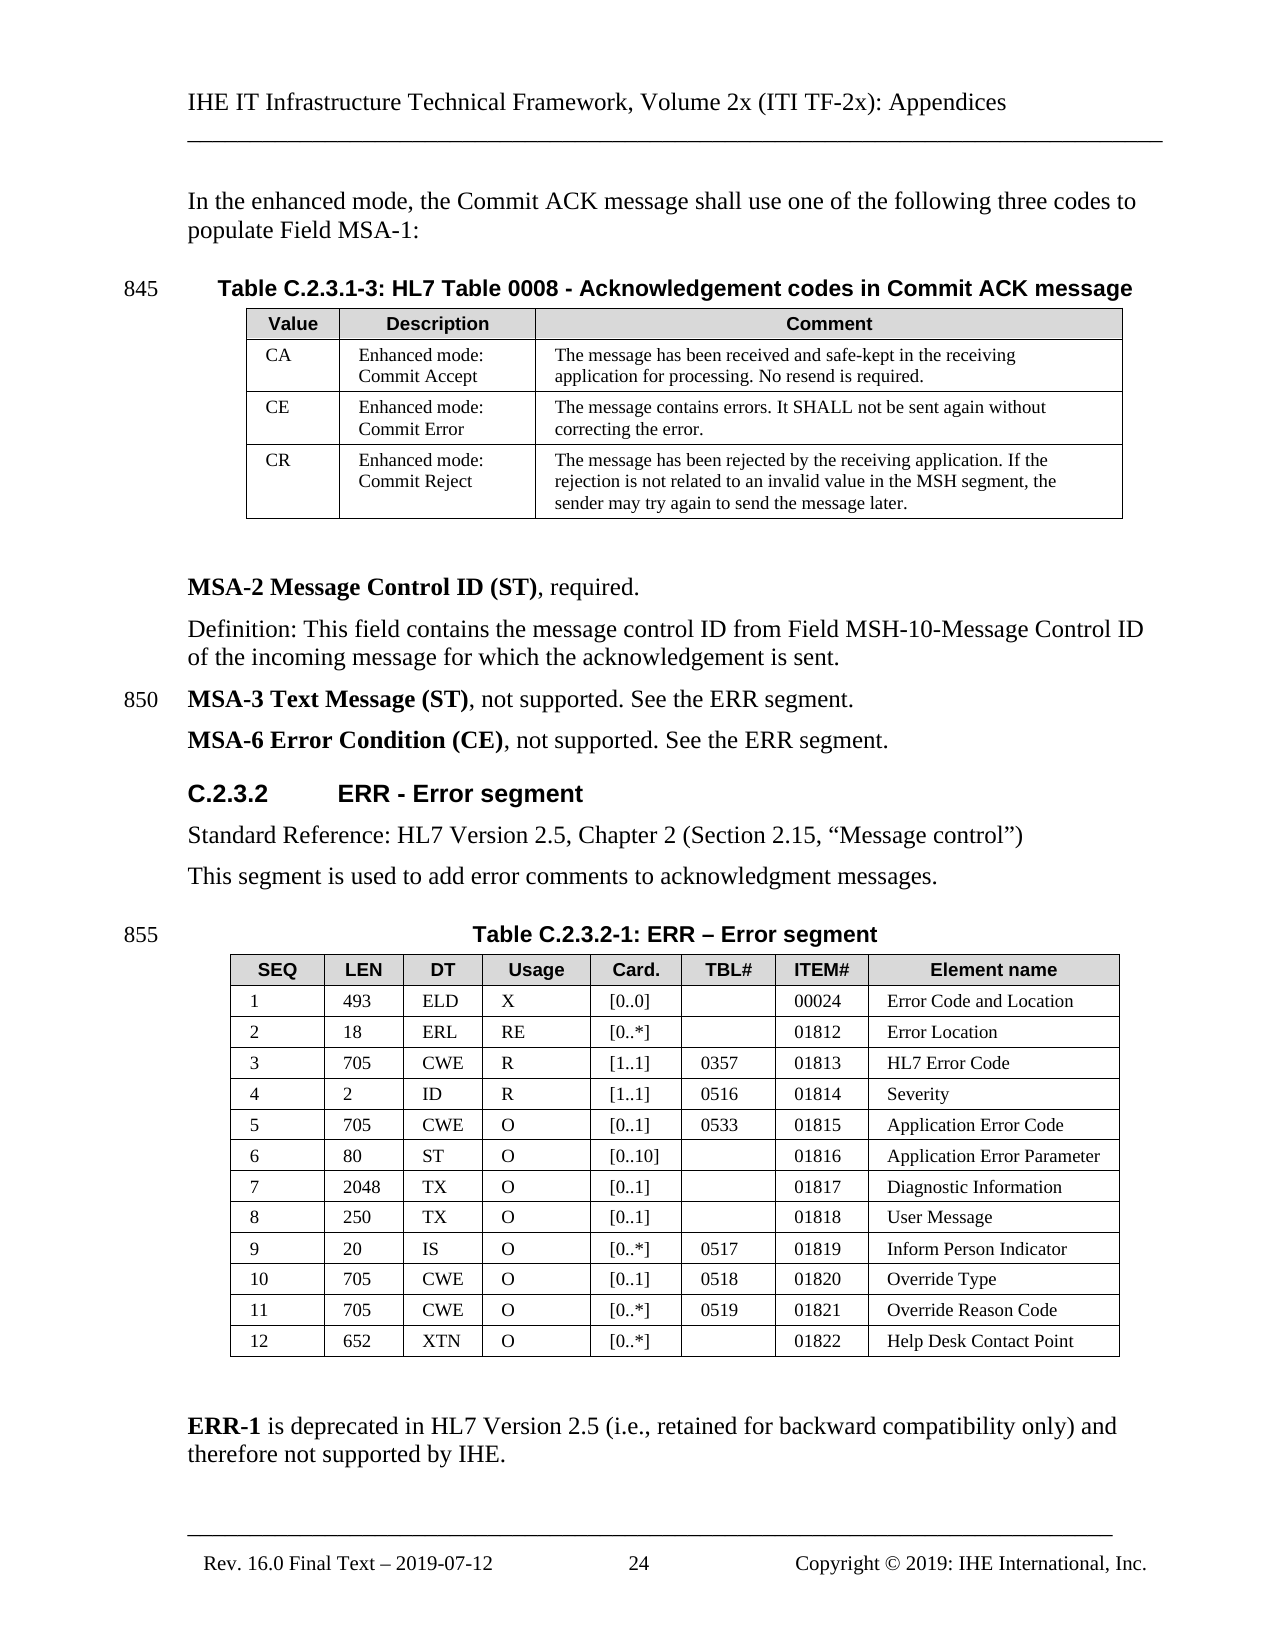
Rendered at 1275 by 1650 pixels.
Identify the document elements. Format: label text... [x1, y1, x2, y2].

table_cell 01819 [776, 1233, 868, 1263]
table_cell 493 [325, 986, 403, 1016]
title Table C.2.3.2-1: ERR – Error segment [187, 921, 1162, 947]
table_cell 01822 [776, 1326, 868, 1356]
table_cell 2 [325, 1079, 403, 1108]
table_cell 20 [325, 1233, 403, 1263]
table_cell CWE [404, 1295, 482, 1325]
table_header Usage [483, 955, 590, 985]
table_header ITEM# [776, 955, 868, 985]
text MSA-2 Message Control ID (ST), required. [187, 572, 1162, 601]
table_cell 01817 [776, 1171, 868, 1201]
table_cell 1 [231, 986, 324, 1016]
table_cell 8 [231, 1202, 324, 1232]
table_cell Application Error Code [869, 1110, 1119, 1139]
text Definition: This field contains the message control ID from Field MSH-10-Message Control ID of the incoming message for which the acknowledgement is sent. [187, 614, 1162, 671]
table_cell 2 [231, 1017, 324, 1047]
table_header Card. [591, 955, 681, 985]
table_cell 705 [325, 1264, 403, 1294]
subtitle C.2.3.2 ERR - Error segment [187, 779, 1162, 807]
table_cell 0516 [682, 1079, 775, 1108]
text In the enhanced mode, the Commit ACK message shall use one of the following three codes to populate Field MSA-1: [187, 186, 1162, 244]
table_header Value [247, 309, 339, 338]
text This segment is used to add error comments to acknowledgment messages. [187, 861, 1162, 890]
table_cell O [483, 1140, 590, 1170]
table_cell CE [247, 392, 339, 443]
table_cell [0..1] [591, 1171, 681, 1201]
table_cell [682, 1140, 775, 1170]
table_cell 705 [325, 1295, 403, 1325]
table_cell [682, 1017, 775, 1047]
text ERR-1 is deprecated in HL7 Version 2.5 (i.e., retained for backward compatibility only) and therefore not supported by IHE. [187, 1411, 1162, 1468]
table_cell 01820 [776, 1264, 868, 1294]
table_header TBL# [682, 955, 775, 985]
table_cell [0..0] [591, 986, 681, 1016]
table_header DT [404, 955, 482, 985]
table_cell 0518 [682, 1264, 775, 1294]
table_cell 652 [325, 1326, 403, 1356]
table_header Description [340, 309, 535, 338]
table_cell O [483, 1326, 590, 1356]
table_cell ID [404, 1079, 482, 1108]
table_cell Override Type [869, 1264, 1119, 1294]
table_cell Enhanced mode: Commit Error [340, 392, 535, 443]
table_cell [682, 986, 775, 1016]
table_cell 0519 [682, 1295, 775, 1325]
table_cell O [483, 1233, 590, 1263]
table_cell Application Error Parameter [869, 1140, 1119, 1170]
table_cell O [483, 1264, 590, 1294]
table_cell 0533 [682, 1110, 775, 1139]
table_cell 3 [231, 1048, 324, 1077]
table_header Comment [536, 309, 1122, 338]
text Standard Reference: HL7 Version 2.5, Chapter 2 (Section 2.15, “Message control”) [187, 820, 1162, 849]
table_header SEQ [231, 955, 324, 985]
table_cell 9 [231, 1233, 324, 1263]
table_cell 11 [231, 1295, 324, 1325]
table_cell 0357 [682, 1048, 775, 1077]
table_cell CR [247, 445, 339, 518]
table_cell [0..1] [591, 1202, 681, 1232]
table_cell Enhanced mode: Commit Accept [340, 340, 535, 391]
table_cell 0517 [682, 1233, 775, 1263]
table_cell Severity [869, 1079, 1119, 1108]
table_cell HL7 Error Code [869, 1048, 1119, 1077]
table_cell 5 [231, 1110, 324, 1139]
table_cell ERL [404, 1017, 482, 1047]
title Table C.2.3.1-3: HL7 Table 0008 - Acknowledgement codes in Commit ACK message [187, 275, 1162, 301]
table_cell User Message [869, 1202, 1119, 1232]
table_cell 01816 [776, 1140, 868, 1170]
table_cell TX [404, 1171, 482, 1201]
table_cell Override Reason Code [869, 1295, 1119, 1325]
table_cell 2048 [325, 1171, 403, 1201]
table_cell 705 [325, 1048, 403, 1077]
table_cell 01818 [776, 1202, 868, 1232]
table_cell ELD [404, 986, 482, 1016]
table_cell O [483, 1295, 590, 1325]
table_cell [1..1] [591, 1079, 681, 1108]
table_cell 7 [231, 1171, 324, 1201]
table_cell 80 [325, 1140, 403, 1170]
table_cell XTN [404, 1326, 482, 1356]
table_cell 6 [231, 1140, 324, 1170]
table_cell Inform Person Indicator [869, 1233, 1119, 1263]
table_cell [0..*] [591, 1326, 681, 1356]
table_cell TX [404, 1202, 482, 1232]
table_cell Help Desk Contact Point [869, 1326, 1119, 1356]
table_header LEN [325, 955, 403, 985]
table_cell Diagnostic Information [869, 1171, 1119, 1201]
table_cell O [483, 1202, 590, 1232]
table_cell Error Code and Location [869, 986, 1119, 1016]
table_cell [0..1] [591, 1264, 681, 1294]
table_cell ST [404, 1140, 482, 1170]
table_cell 01815 [776, 1110, 868, 1139]
table_cell RE [483, 1017, 590, 1047]
table_cell X [483, 986, 590, 1016]
table_cell The message has been received and safe-kept in the receiving application for processing. No resend is required. [536, 340, 1122, 391]
table_cell [0..10] [591, 1140, 681, 1170]
table_cell O [483, 1110, 590, 1139]
table_cell [0..1] [591, 1110, 681, 1139]
table_cell 4 [231, 1079, 324, 1108]
table_cell [682, 1326, 775, 1356]
table_cell The message contains errors. It SHALL not be sent again without correcting the error. [536, 392, 1122, 443]
table_cell [682, 1202, 775, 1232]
table_cell [682, 1171, 775, 1201]
table_cell 705 [325, 1110, 403, 1139]
table_cell 10 [231, 1264, 324, 1294]
text MSA-6 Error Condition (CE), not supported. See the ERR segment. [187, 725, 1162, 754]
table_header Element name [869, 955, 1119, 985]
table_cell R [483, 1048, 590, 1077]
table_cell 01812 [776, 1017, 868, 1047]
table_cell [0..*] [591, 1017, 681, 1047]
table_cell 01814 [776, 1079, 868, 1108]
table_cell CWE [404, 1048, 482, 1077]
table_cell 250 [325, 1202, 403, 1232]
table_cell 01813 [776, 1048, 868, 1077]
table_cell Error Location [869, 1017, 1119, 1047]
table_cell 12 [231, 1326, 324, 1356]
table_cell IS [404, 1233, 482, 1263]
table_cell [0..*] [591, 1295, 681, 1325]
text MSA-3 Text Message (ST), not supported. See the ERR segment. [187, 684, 1162, 712]
table_cell O [483, 1171, 590, 1201]
table_cell 18 [325, 1017, 403, 1047]
table_cell 01821 [776, 1295, 868, 1325]
table_cell CWE [404, 1264, 482, 1294]
table_cell [1..1] [591, 1048, 681, 1077]
table_cell 00024 [776, 986, 868, 1016]
table_cell Enhanced mode: Commit Reject [340, 445, 535, 518]
table_cell [0..*] [591, 1233, 681, 1263]
table_cell CA [247, 340, 339, 391]
table_cell CWE [404, 1110, 482, 1139]
table_cell R [483, 1079, 590, 1108]
